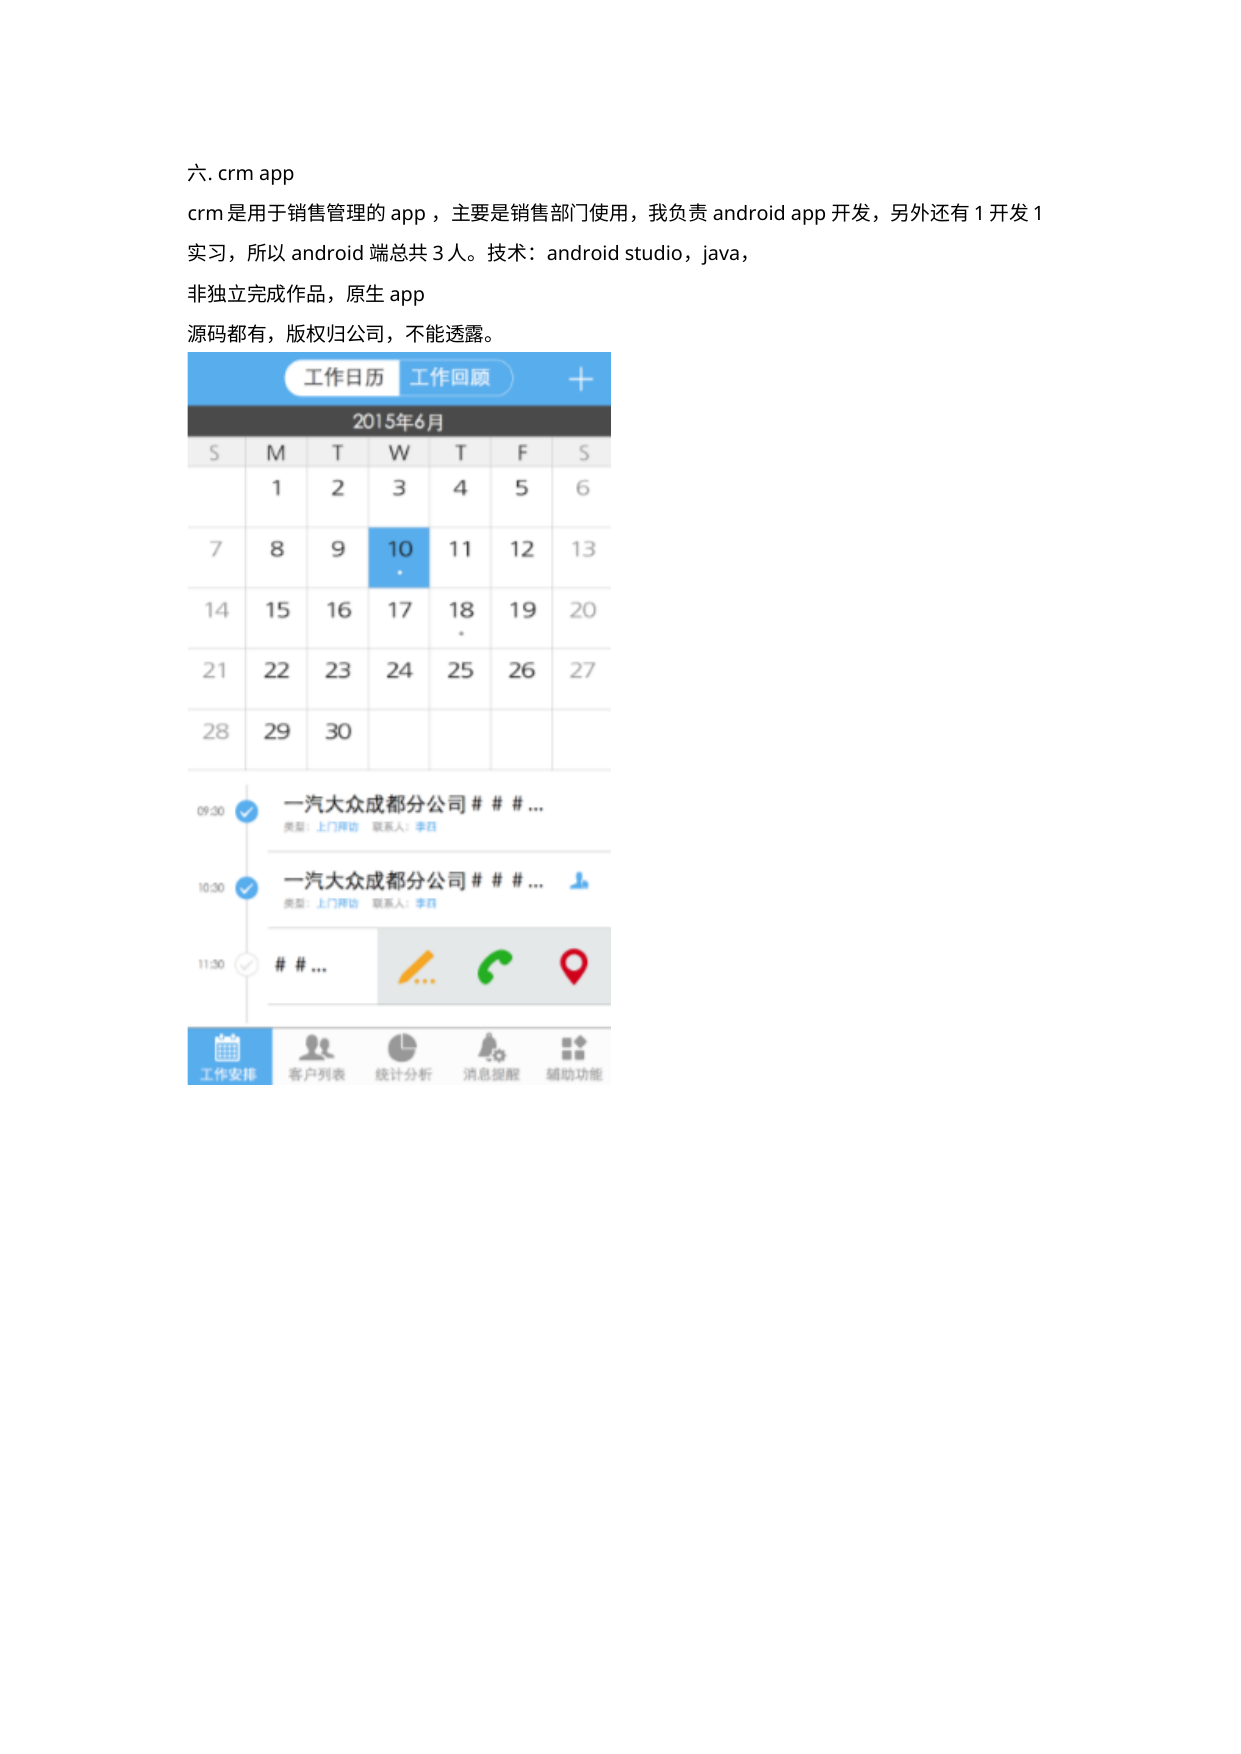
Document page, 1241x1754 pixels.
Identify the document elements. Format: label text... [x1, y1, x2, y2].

text 非独立完成作品，原生app [187, 272, 1053, 313]
picture [187, 352, 611, 1085]
list crm app [187, 151, 1053, 192]
text 源码都有，版权归公司，不能透露。 [187, 313, 1053, 353]
text crm是用于销售管理的 app ，主要是销售部门使用，我负责 android app 开发，另外还有1开发1实习，所以 android 端总共3人。技术：android studio，java， [187, 192, 1053, 272]
